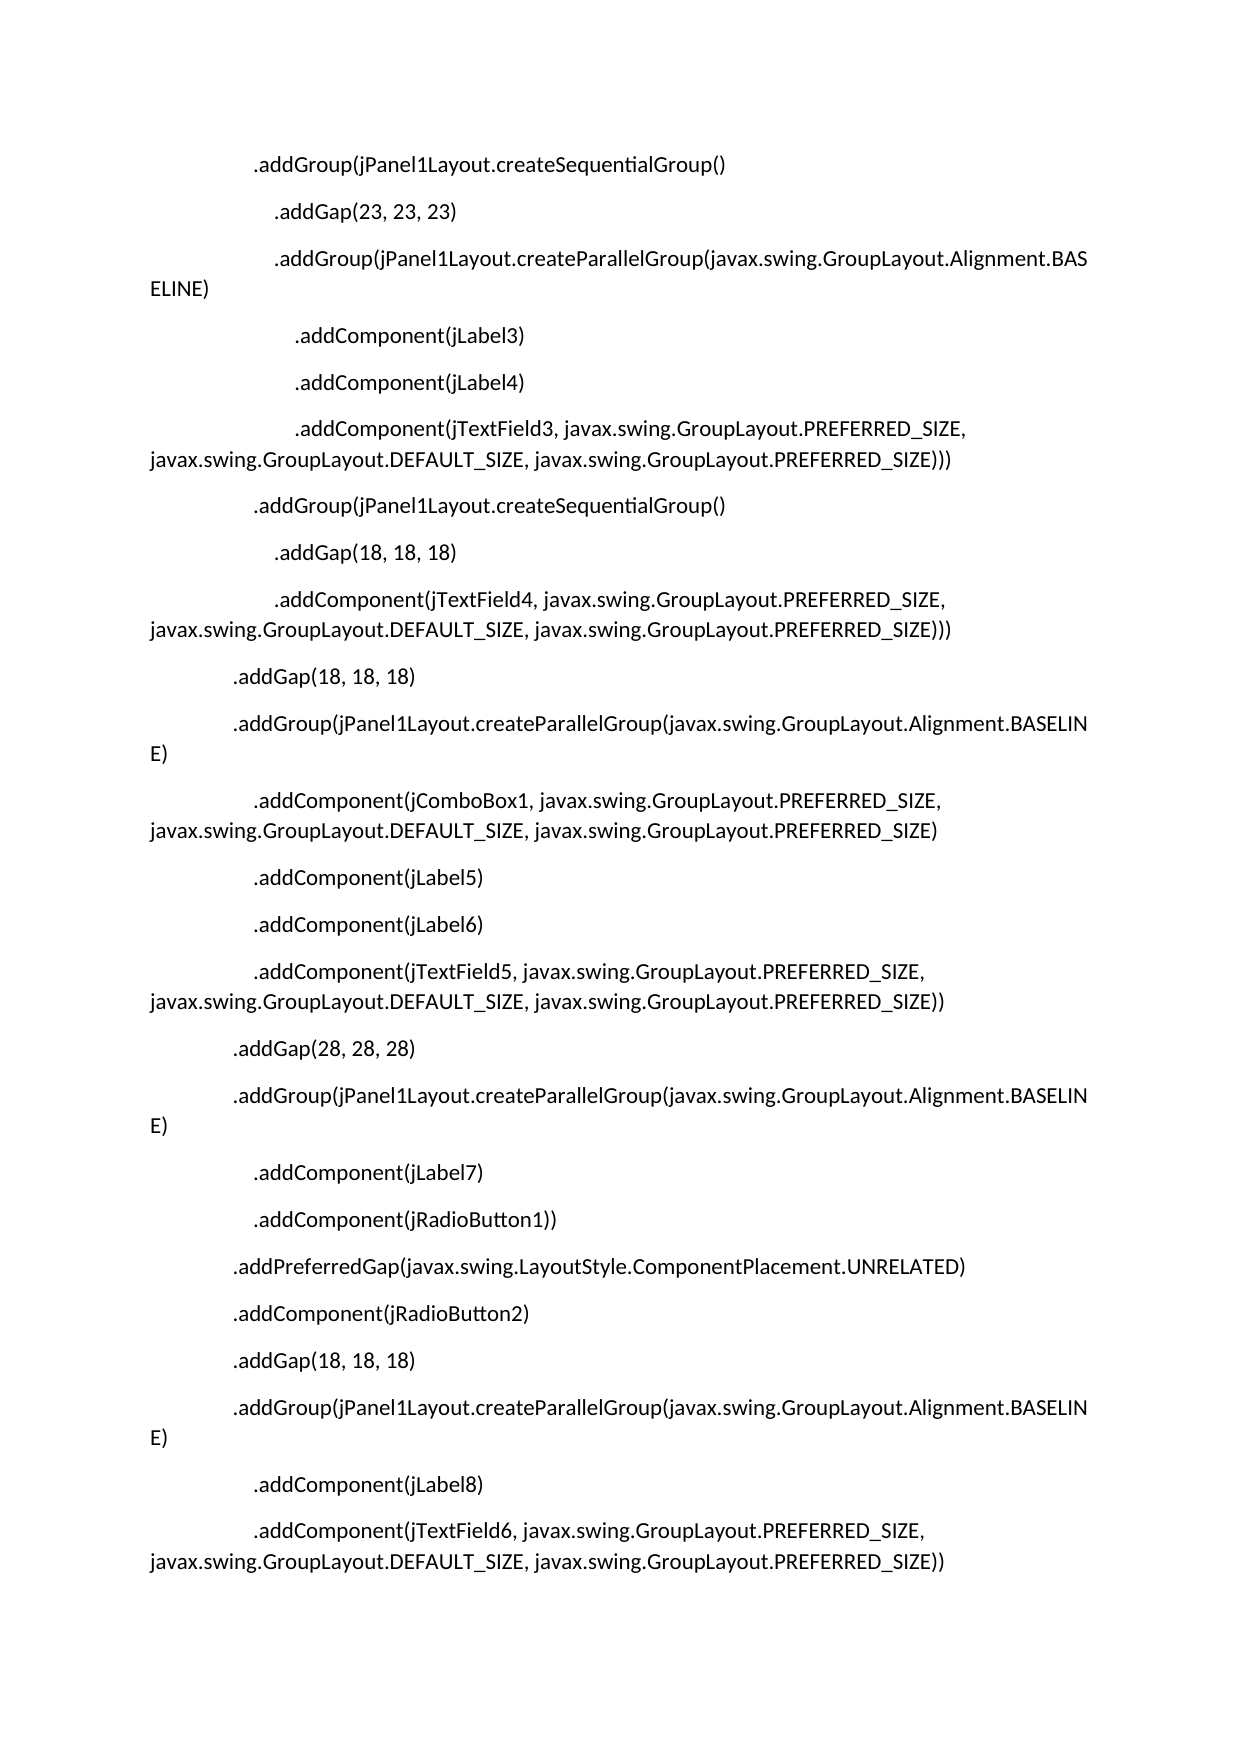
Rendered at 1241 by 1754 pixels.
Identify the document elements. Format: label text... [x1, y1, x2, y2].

text .addGap(18, 18, 18) [150, 538, 1090, 567]
text .addComponent(jTextField4, javax.swing.GroupLayout.PREFERRED_SIZE, javax.swing.GroupLayout.DEFAULT_SIZE, javax.swing.GroupLayout.PREFERRED_SIZE))) [150, 585, 1090, 644]
text .addComponent(jRadioButton2) [150, 1299, 1090, 1327]
text .addComponent(jLabel3) [150, 321, 1090, 349]
text .addGap(23, 23, 23) [150, 197, 1090, 225]
text .addGroup(jPanel1Layout.createParallelGroup(javax.swing.GroupLayout.Alignment.BASELINE) [150, 1081, 1090, 1139]
text .addComponent(jLabel8) [150, 1470, 1090, 1498]
text .addGap(18, 18, 18) [150, 662, 1090, 691]
text .addComponent(jLabel5) [150, 863, 1090, 892]
text .addComponent(jLabel4) [150, 368, 1090, 396]
text .addGroup(jPanel1Layout.createParallelGroup(javax.swing.GroupLayout.Alignment.BASELINE) [150, 709, 1090, 768]
text .addGap(18, 18, 18) [150, 1346, 1090, 1374]
text .addComponent(jRadioButton1)) [150, 1205, 1090, 1233]
text .addComponent(jTextField3, javax.swing.GroupLayout.PREFERRED_SIZE, javax.swing.GroupLayout.DEFAULT_SIZE, javax.swing.GroupLayout.PREFERRED_SIZE))) [150, 414, 1090, 473]
text .addComponent(jTextField6, javax.swing.GroupLayout.PREFERRED_SIZE, javax.swing.GroupLayout.DEFAULT_SIZE, javax.swing.GroupLayout.PREFERRED_SIZE)) [150, 1517, 1090, 1575]
text .addGroup(jPanel1Layout.createParallelGroup(javax.swing.GroupLayout.Alignment.BASELINE) [150, 244, 1090, 302]
text .addGroup(jPanel1Layout.createSequentialGroup() [150, 150, 1090, 178]
text .addGroup(jPanel1Layout.createParallelGroup(javax.swing.GroupLayout.Alignment.BASELINE) [150, 1393, 1090, 1451]
text .addComponent(jTextField5, javax.swing.GroupLayout.PREFERRED_SIZE, javax.swing.GroupLayout.DEFAULT_SIZE, javax.swing.GroupLayout.PREFERRED_SIZE)) [150, 957, 1090, 1016]
text .addGap(28, 28, 28) [150, 1034, 1090, 1062]
text .addPreferredGap(javax.swing.LayoutStyle.ComponentPlacement.UNRELATED) [150, 1252, 1090, 1280]
text .addComponent(jLabel6) [150, 910, 1090, 938]
text .addGroup(jPanel1Layout.createSequentialGroup() [150, 492, 1090, 520]
text .addComponent(jLabel7) [150, 1158, 1090, 1186]
text .addComponent(jComboBox1, javax.swing.GroupLayout.PREFERRED_SIZE, javax.swing.GroupLayout.DEFAULT_SIZE, javax.swing.GroupLayout.PREFERRED_SIZE) [150, 786, 1090, 845]
